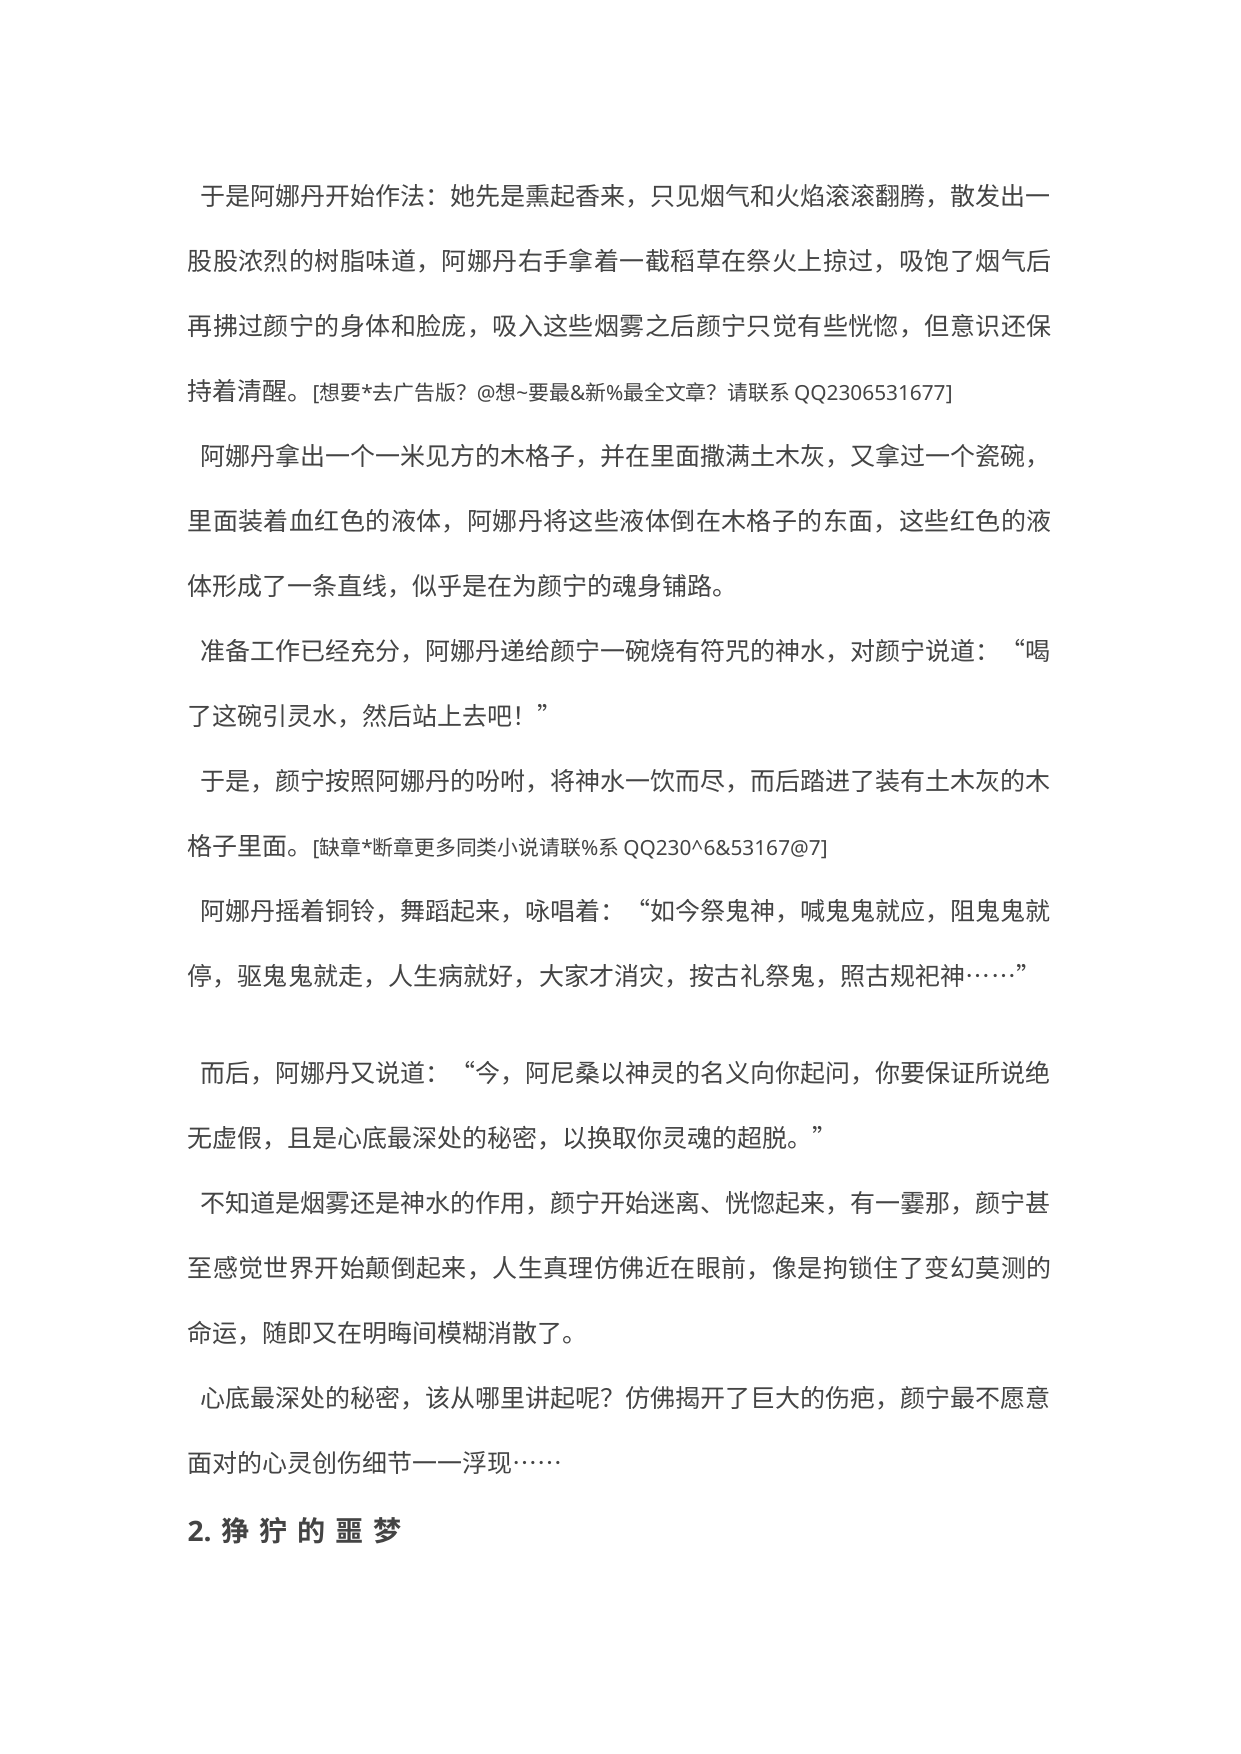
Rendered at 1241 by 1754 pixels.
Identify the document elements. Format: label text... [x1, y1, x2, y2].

text 心底最深处的秘密，该从哪里讲起呢？仿佛揭开了巨大的伤疤，颜宁最不愿意面对的心灵创伤细节一一浮现…… [187, 1364, 1053, 1494]
text 而后，阿娜丹又说道：“今，阿尼桑以神灵的名义向你起问，你要保证所说绝无虚假，且是心底最深处的秘密，以换取你灵魂的超脱。”9 w- S, V" i) z# r: f [187, 1039, 1053, 1169]
text 阿娜丹拿出一个一米见方的木格子，并在里面撒满土木灰，又拿过一个瓷碗，里面装着血红色的液体，阿娜丹将这些液体倒在木格子的东面，这些红色的液体形成了一条直线，似乎是在为颜宁的魂身铺路。 [187, 422, 1053, 617]
text 于是阿娜丹开始作法：她先是熏起香来，只见烟气和火焰滚滚翻腾，散发出一股股浓烈的树脂味道，阿娜丹右手拿着一截稻草在祭火上掠过，吸饱了烟气后再拂过颜宁的身体和脸庞，吸入这些烟雾之后颜宁只觉有些恍惚，但意识还保持着清醒。[想要*去广告版？@想~要最&新%最全文章？请联系QQ2306531677] [187, 162, 1053, 422]
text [187, 1494, 1053, 1559]
text 不知道是烟雾还是神水的作用，颜宁开始迷离、恍惚起来，有一霎那，颜宁甚至感觉世界开始颠倒起来，人生真理仿佛近在眼前，像是拘锁住了变幻莫测的命运，随即又在明晦间模糊消散了。 [187, 1169, 1053, 1364]
text 于是，颜宁按照阿娜丹的吩咐，将神水一饮而尽，而后踏进了装有土木灰的木格子里面。[缺章*断章更多同类小说请联%系QQ230^6&53167@7] [187, 747, 1053, 877]
text 准备工作已经充分，阿娜丹递给颜宁一碗烧有符咒的神水，对颜宁说道：“喝了这碗引灵水，然后站上去吧！”9 {* ^. ?5 e6 f7 p3 Q( S- E p [187, 617, 1053, 747]
text 阿娜丹摇着铜铃，舞蹈起来，咏唱着：“如今祭鬼神，喊鬼鬼就应，阻鬼鬼就停，驱鬼鬼就走，人生病就好，大家才消灾，按古礼祭鬼，照古规祀神……”4 Q- t7 b j; K; W [187, 877, 1053, 1039]
